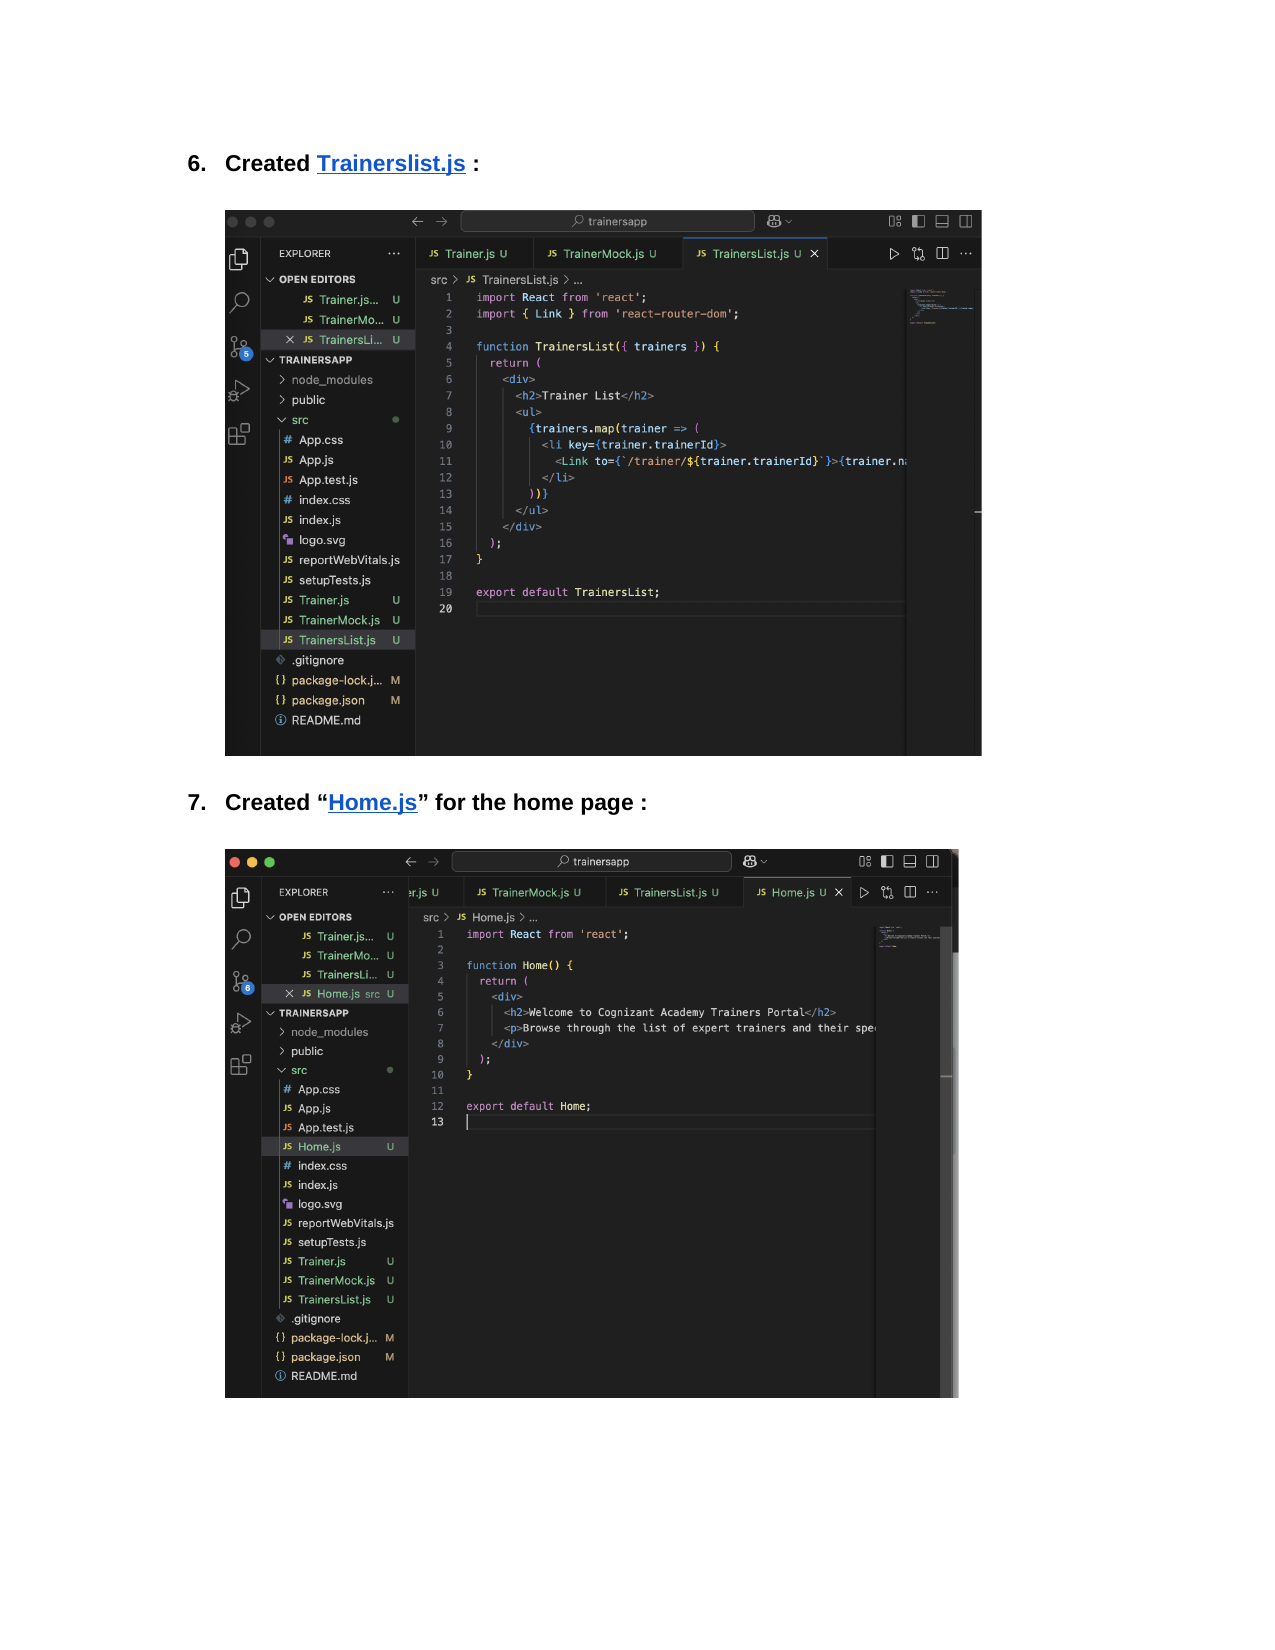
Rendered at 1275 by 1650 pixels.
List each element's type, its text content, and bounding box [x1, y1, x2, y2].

picture [225, 849, 959, 1398]
picture [225, 210, 982, 756]
